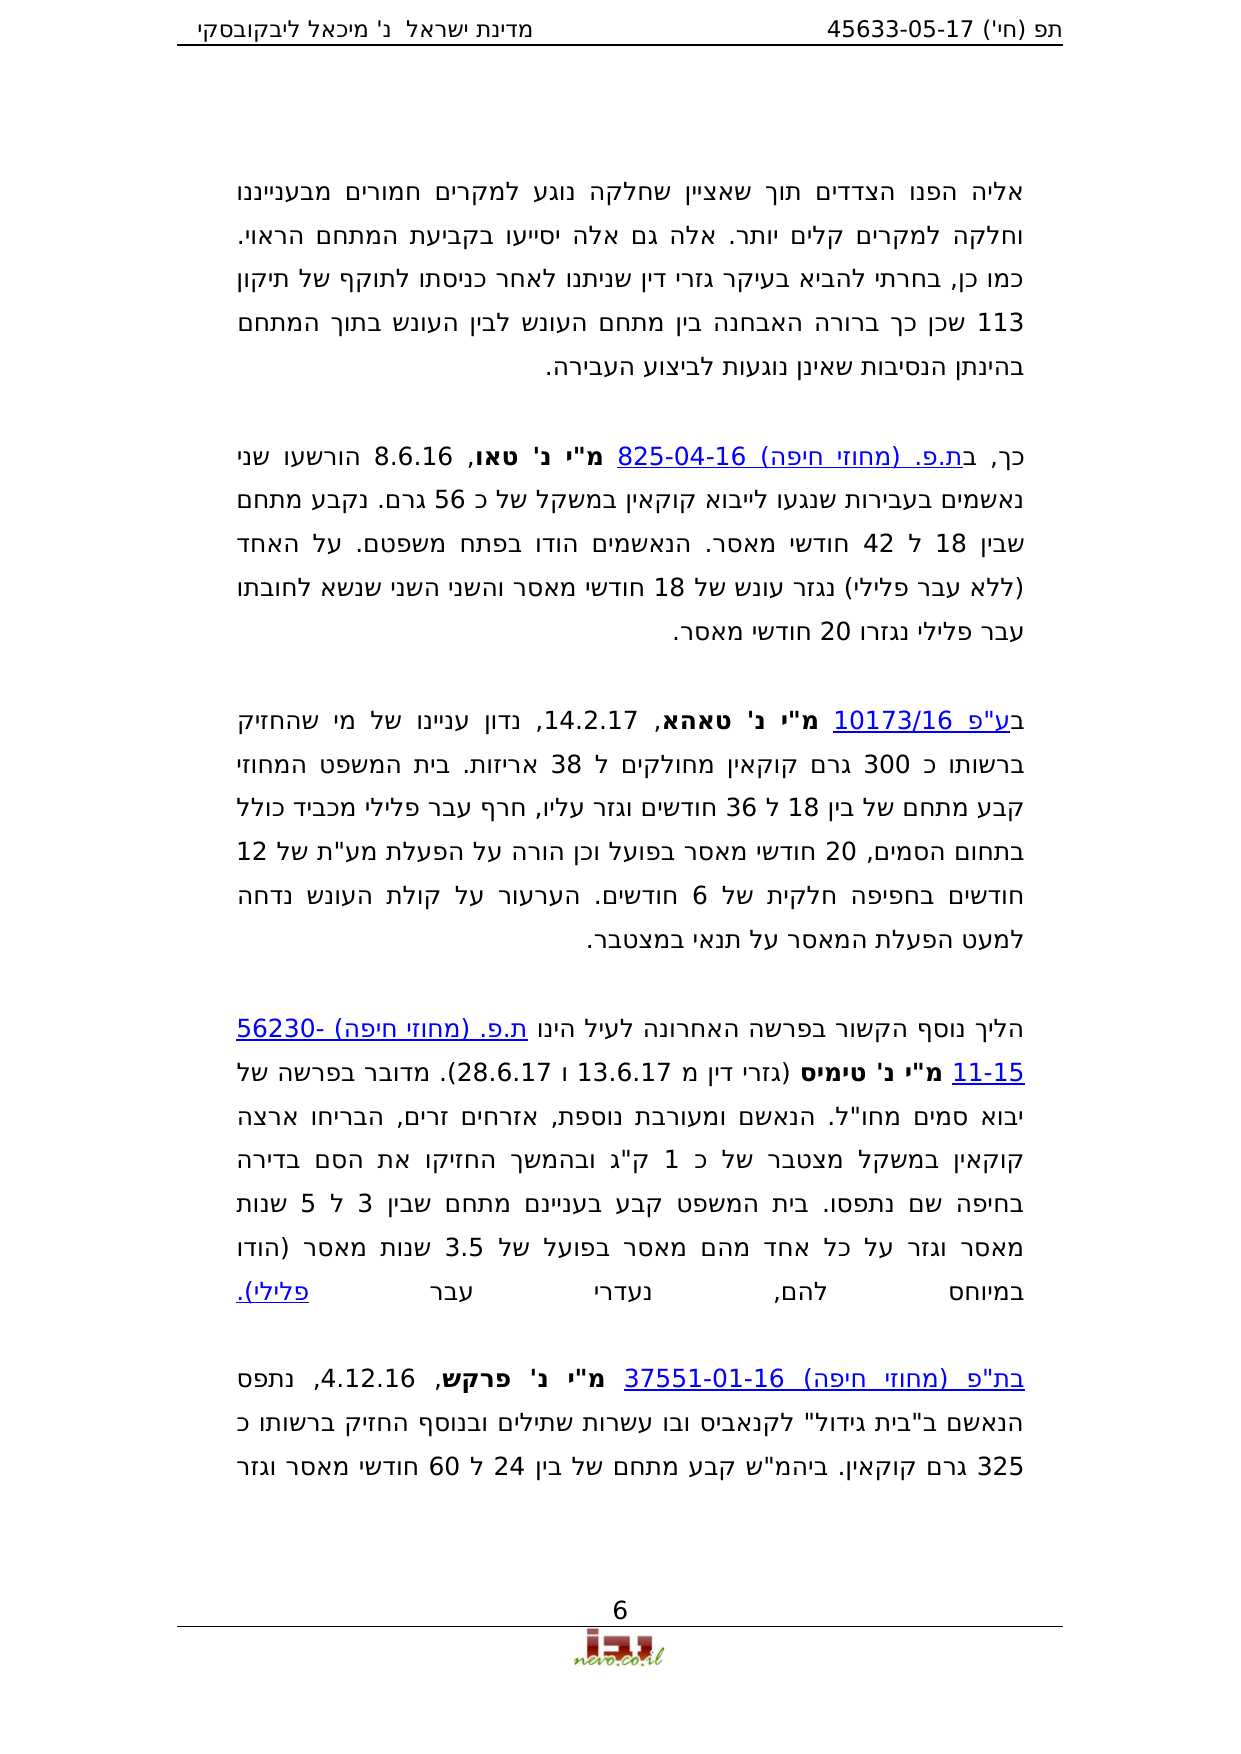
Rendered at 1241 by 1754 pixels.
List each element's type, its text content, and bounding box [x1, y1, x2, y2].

picture [574, 1628, 666, 1667]
text בע"פ 10173/16 מ"י נ' טאהא, 14.2.17, נדון עניינו של מי שהחזיק ברשותו כ 300 גרם קוקאין מחולקים ל 38 אריזות. בית המשפט המחוזי קבע מתחם של בין 18 ל 36 חודשים וגזר עליו, חרף עבר פלילי מכביד כולל בתחום הסמים, 20 חודשי מאסר בפועל וכן הורה על הפעלת מע"ת של 12 חודשים בחפיפה חלקית של 6 חודשים. הערעור על קולת העונש נדחה למעט הפעלת המאסר על תנאי במצטבר. [236, 706, 1025, 954]
text כך, בת.פ. (מחוזי חיפה) 825-04-16 מ"י נ' טאו, 8.6.16 הורשעו שני נאשמים בעבירות שנגעו לייבוא קוקאין במשקל של כ 56 גרם. נקבע מתחם שבין 18 ל 42 חודשי מאסר. הנאשמים הודו בפתח משפטם. על האחד (ללא עבר פלילי) נגזר עונש של 18 חודשי מאסר והשני השני שנשא לחובתו עבר פלילי נגזרו 20 חודשי מאסר. [236, 442, 1025, 646]
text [236, 1014, 1025, 1481]
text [236, 177, 1025, 381]
